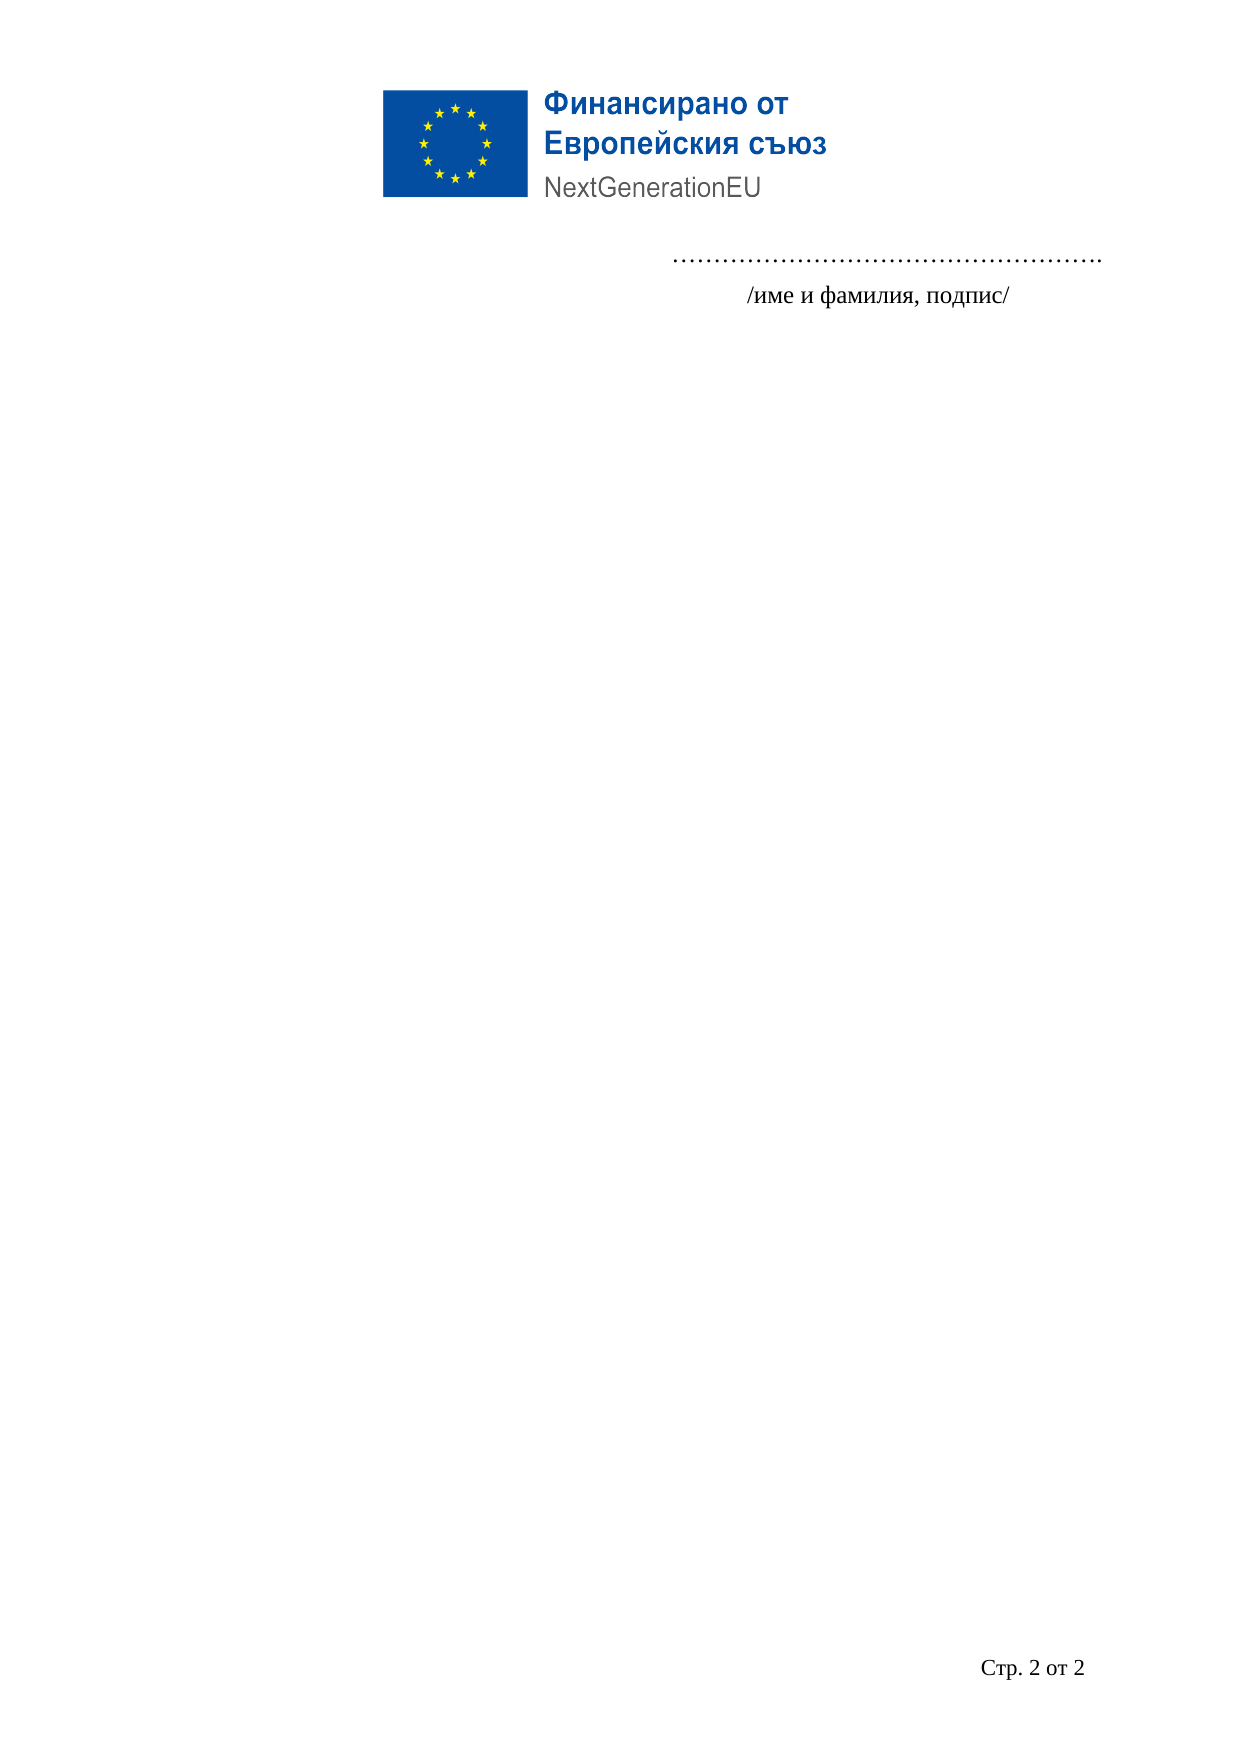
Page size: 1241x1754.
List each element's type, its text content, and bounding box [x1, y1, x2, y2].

text ……………………………………………. [671, 239, 1122, 268]
picture [372, 73, 868, 211]
text /име и фамилия, подпис/ [561, 280, 1122, 309]
